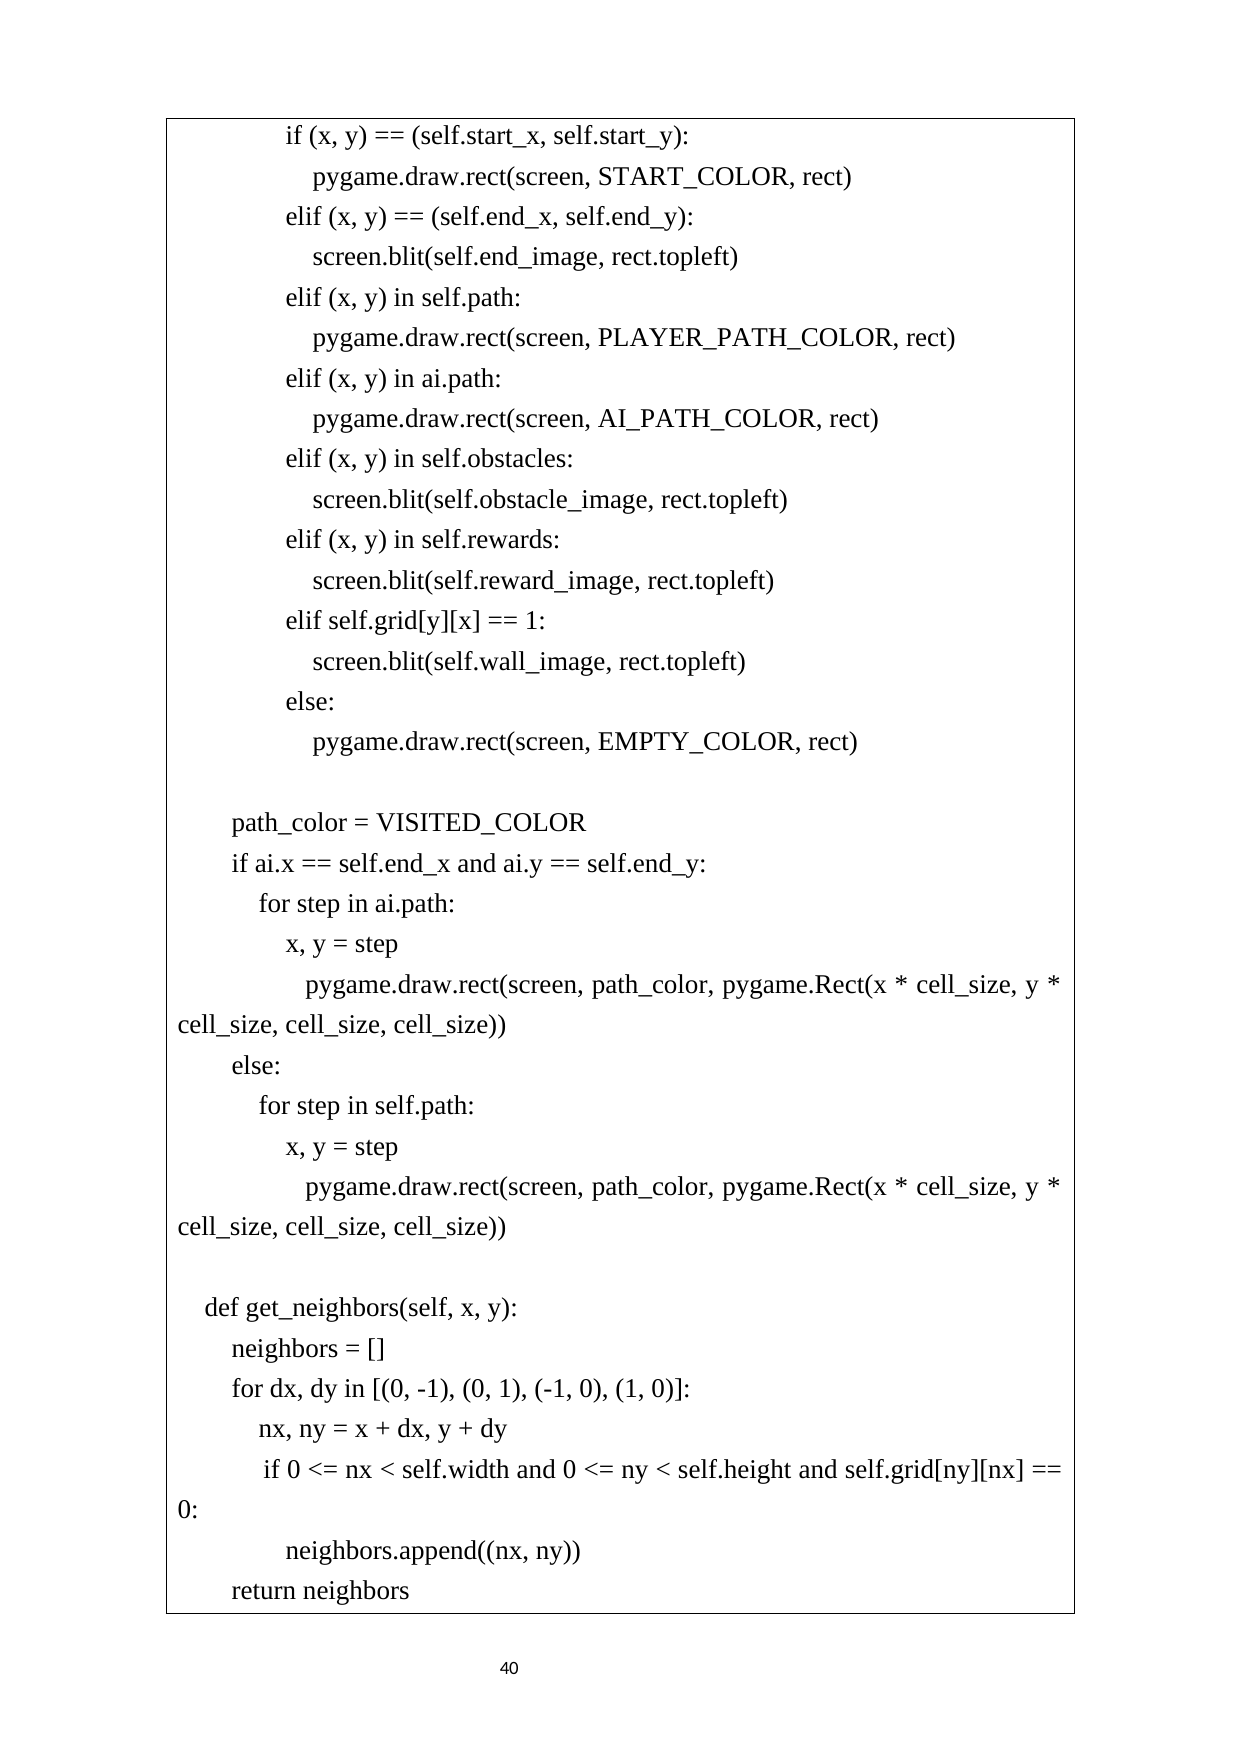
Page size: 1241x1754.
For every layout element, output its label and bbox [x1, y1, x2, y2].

table_header [167, 119, 1074, 1612]
